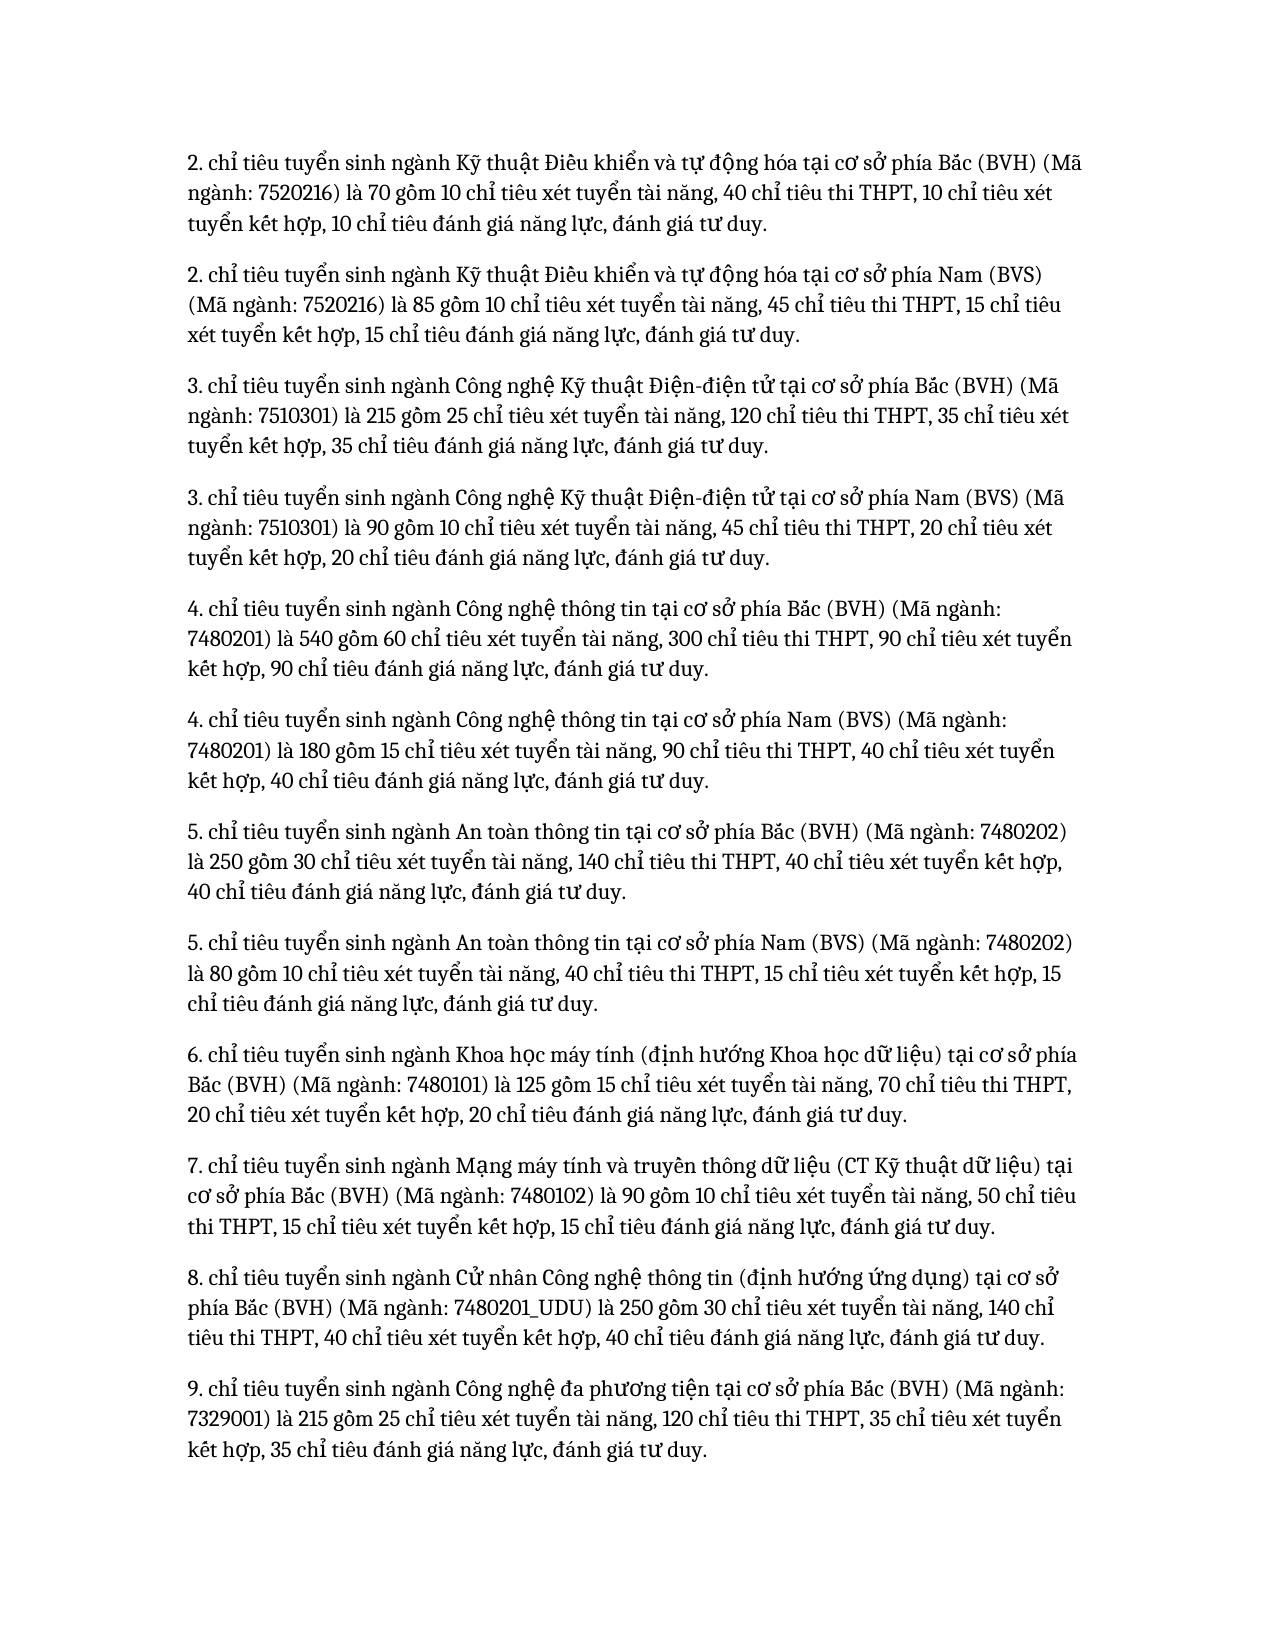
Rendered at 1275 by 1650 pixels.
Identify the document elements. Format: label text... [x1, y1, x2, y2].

text 3. chỉ tiêu tuyển sinh ngành Công nghệ Kỹ thuật Điện-điện tử tại cơ sở phía Nam (BVS) (Mã ngành: 7510301) là 90 gồm 10 chỉ tiêu xét tuyển tài năng, 45 chỉ tiêu thi THPT, 20 chỉ tiêu xét tuyển kết hợp, 20 chỉ tiêu đánh giá năng lực, đánh giá tư duy. [187, 484, 1087, 571]
text 6. chỉ tiêu tuyển sinh ngành Khoa học máy tính (định hướng Khoa học dữ liệu) tại cơ sở phía Bắc (BVH) (Mã ngành: 7480101) là 125 gồm 15 chỉ tiêu xét tuyển tài năng, 70 chỉ tiêu thi THPT, 20 chỉ tiêu xét tuyển kết hợp, 20 chỉ tiêu đánh giá năng lực, đánh giá tư duy. [187, 1042, 1087, 1128]
text 5. chỉ tiêu tuyển sinh ngành An toàn thông tin tại cơ sở phía Nam (BVS) (Mã ngành: 7480202) là 80 gồm 10 chỉ tiêu xét tuyển tài năng, 40 chỉ tiêu thi THPT, 15 chỉ tiêu xét tuyển kết hợp, 15 chỉ tiêu đánh giá năng lực, đánh giá tư duy. [187, 930, 1087, 1017]
text 3. chỉ tiêu tuyển sinh ngành Công nghệ Kỹ thuật Điện-điện tử tại cơ sở phía Bắc (BVH) (Mã ngành: 7510301) là 215 gồm 25 chỉ tiêu xét tuyển tài năng, 120 chỉ tiêu thi THPT, 35 chỉ tiêu xét tuyển kết hợp, 35 chỉ tiêu đánh giá năng lực, đánh giá tư duy. [187, 373, 1087, 460]
text 2. chỉ tiêu tuyển sinh ngành Kỹ thuật Điều khiển và tự động hóa tại cơ sở phía Bắc (BVH) (Mã ngành: 7520216) là 70 gồm 10 chỉ tiêu xét tuyển tài năng, 40 chỉ tiêu thi THPT, 10 chỉ tiêu xét tuyển kết hợp, 10 chỉ tiêu đánh giá năng lực, đánh giá tư duy. [187, 150, 1087, 237]
text 8. chỉ tiêu tuyển sinh ngành Cử nhân Công nghệ thông tin (định hướng ứng dụng) tại cơ sở phía Bắc (BVH) (Mã ngành: 7480201_UDU) là 250 gồm 30 chỉ tiêu xét tuyển tài năng, 140 chỉ tiêu thi THPT, 40 chỉ tiêu xét tuyển kết hợp, 40 chỉ tiêu đánh giá năng lực, đánh giá tư duy. [187, 1264, 1087, 1351]
text 9. chỉ tiêu tuyển sinh ngành Công nghệ đa phương tiện tại cơ sở phía Bắc (BVH) (Mã ngành: 7329001) là 215 gồm 25 chỉ tiêu xét tuyển tài năng, 120 chỉ tiêu thi THPT, 35 chỉ tiêu xét tuyển kết hợp, 35 chỉ tiêu đánh giá năng lực, đánh giá tư duy. [187, 1376, 1087, 1463]
text 2. chỉ tiêu tuyển sinh ngành Kỹ thuật Điều khiển và tự động hóa tại cơ sở phía Nam (BVS) (Mã ngành: 7520216) là 85 gồm 10 chỉ tiêu xét tuyển tài năng, 45 chỉ tiêu thi THPT, 15 chỉ tiêu xét tuyển kết hợp, 15 chỉ tiêu đánh giá năng lực, đánh giá tư duy. [187, 261, 1087, 348]
text 5. chỉ tiêu tuyển sinh ngành An toàn thông tin tại cơ sở phía Bắc (BVH) (Mã ngành: 7480202) là 250 gồm 30 chỉ tiêu xét tuyển tài năng, 140 chỉ tiêu thi THPT, 40 chỉ tiêu xét tuyển kết hợp, 40 chỉ tiêu đánh giá năng lực, đánh giá tư duy. [187, 819, 1087, 906]
text 7. chỉ tiêu tuyển sinh ngành Mạng máy tính và truyền thông dữ liệu (CT Kỹ thuật dữ liệu) tại cơ sở phía Bắc (BVH) (Mã ngành: 7480102) là 90 gồm 10 chỉ tiêu xét tuyển tài năng, 50 chỉ tiêu thi THPT, 15 chỉ tiêu xét tuyển kết hợp, 15 chỉ tiêu đánh giá năng lực, đánh giá tư duy. [187, 1153, 1087, 1240]
text 4. chỉ tiêu tuyển sinh ngành Công nghệ thông tin tại cơ sở phía Nam (BVS) (Mã ngành: 7480201) là 180 gồm 15 chỉ tiêu xét tuyển tài năng, 90 chỉ tiêu thi THPT, 40 chỉ tiêu xét tuyển kết hợp, 40 chỉ tiêu đánh giá năng lực, đánh giá tư duy. [187, 707, 1087, 794]
text 4. chỉ tiêu tuyển sinh ngành Công nghệ thông tin tại cơ sở phía Bắc (BVH) (Mã ngành: 7480201) là 540 gồm 60 chỉ tiêu xét tuyển tài năng, 300 chỉ tiêu thi THPT, 90 chỉ tiêu xét tuyển kết hợp, 90 chỉ tiêu đánh giá năng lực, đánh giá tư duy. [187, 596, 1087, 683]
